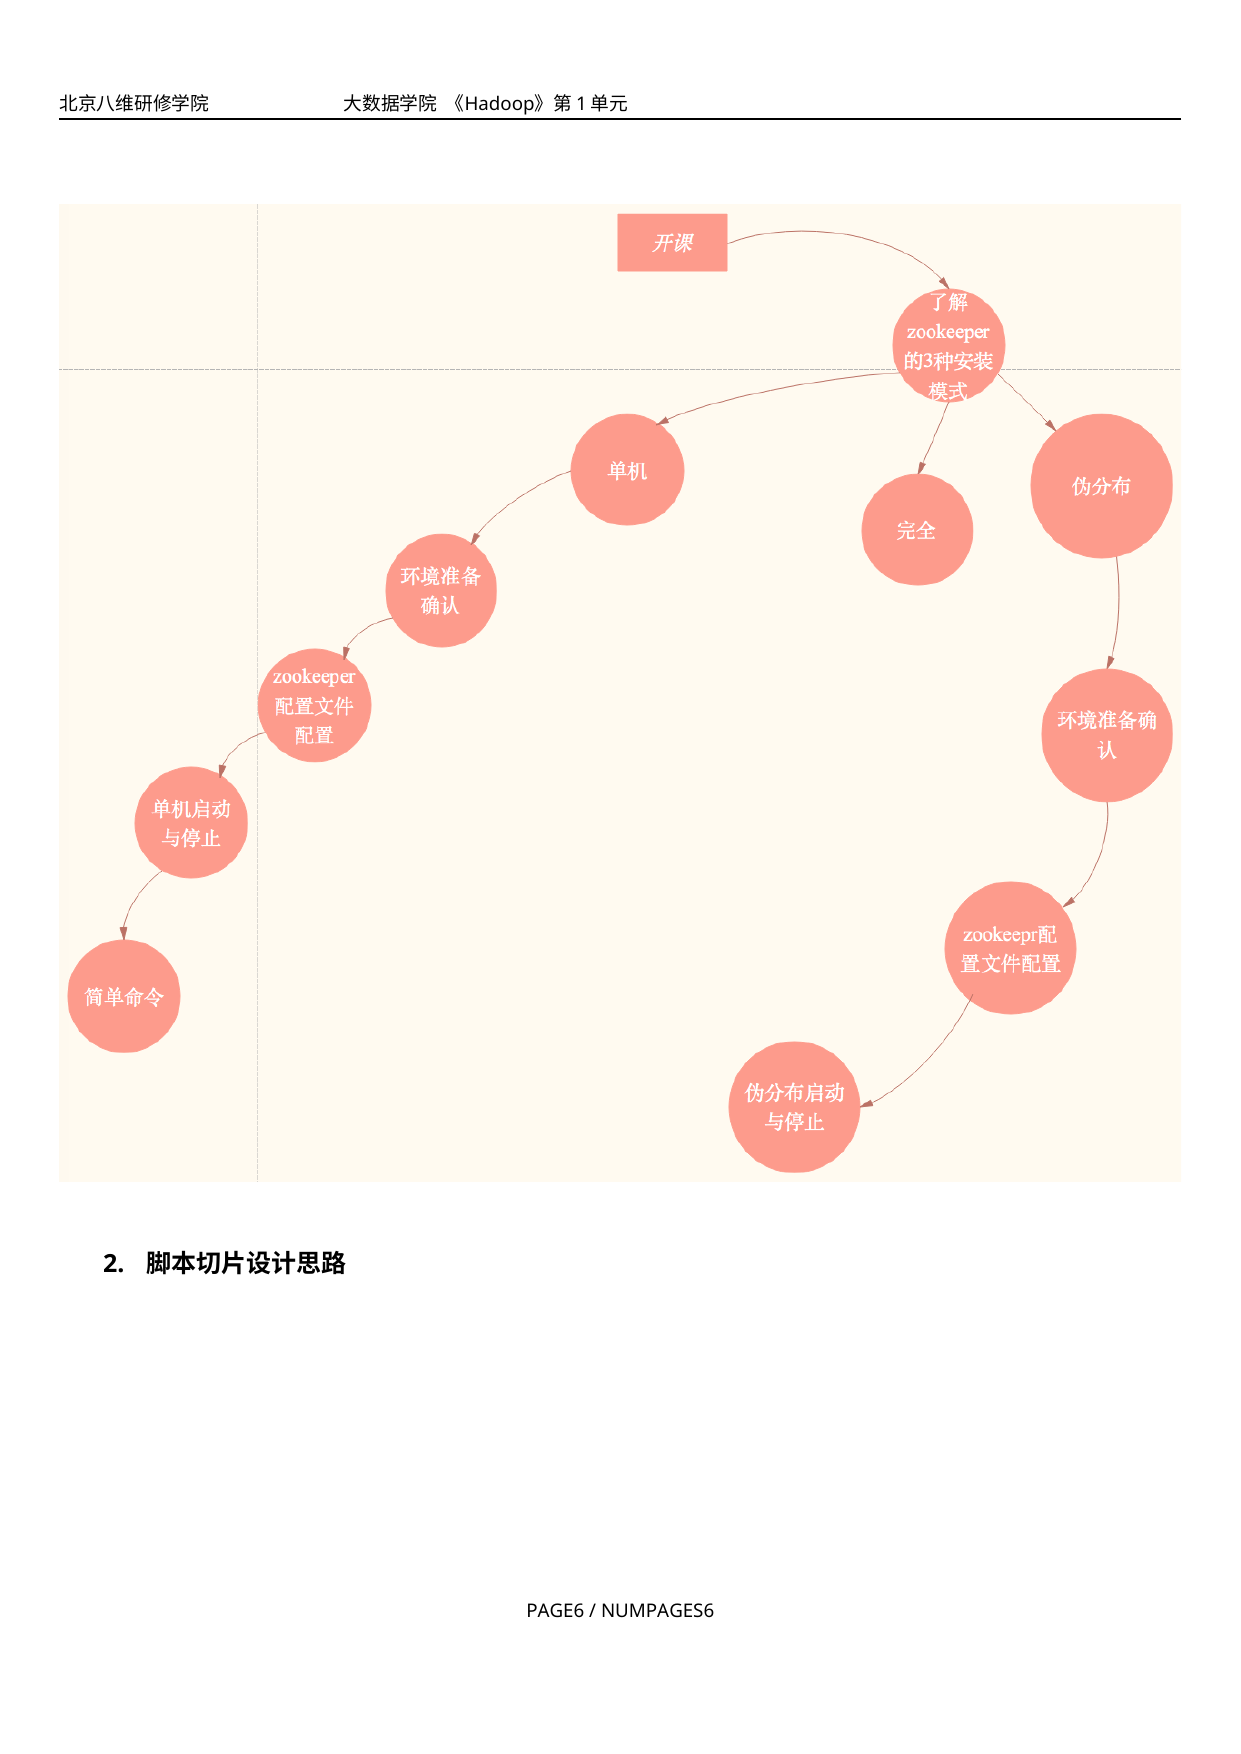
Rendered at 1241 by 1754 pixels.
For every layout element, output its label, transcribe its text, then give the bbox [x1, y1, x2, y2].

list 脚本切片设计思路 [103, 1229, 1181, 1294]
picture [59, 204, 1182, 1182]
